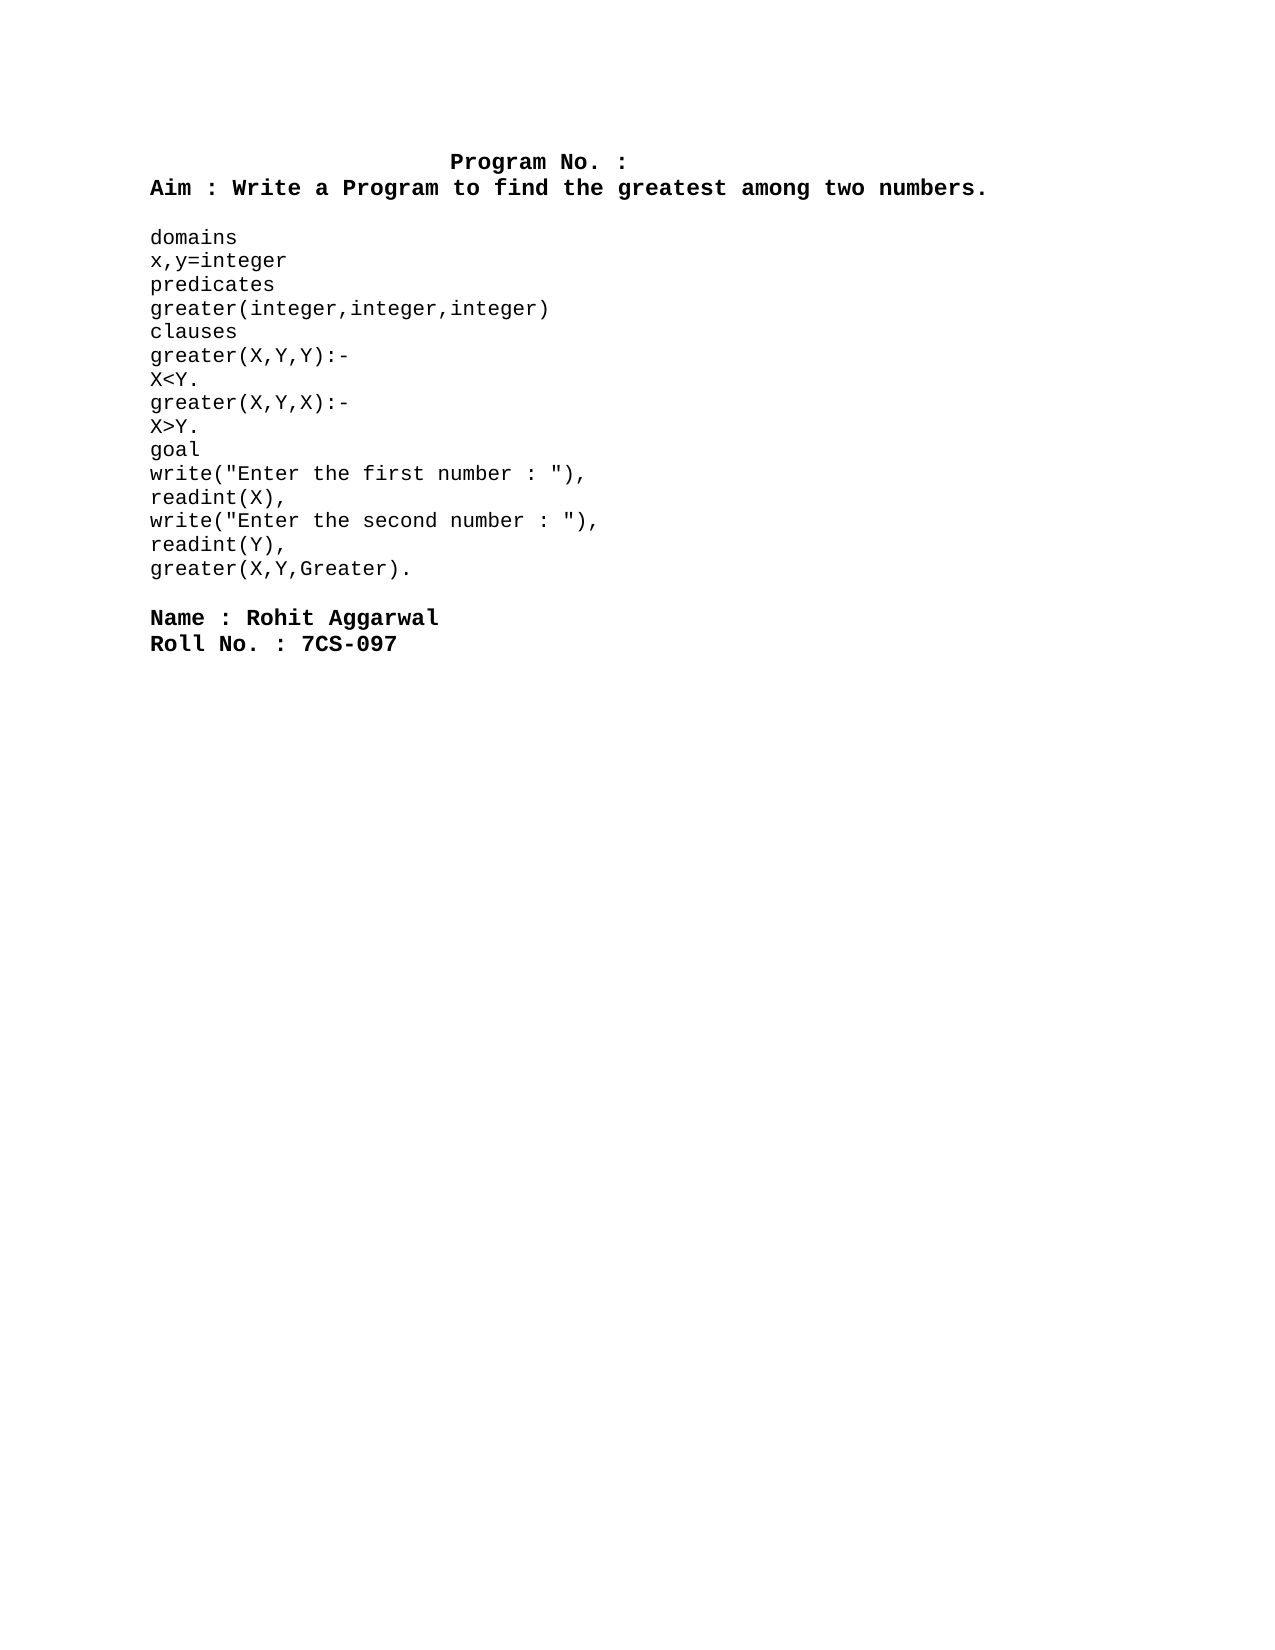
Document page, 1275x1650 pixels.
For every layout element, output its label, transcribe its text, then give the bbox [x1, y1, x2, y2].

text greater(integer,integer,integer) [150, 298, 1125, 321]
text domains [150, 227, 1125, 250]
text x,y=integer [150, 250, 1125, 274]
text Aim : Write a Program to find the greatest among two numbers. [150, 176, 1125, 202]
text clauses [150, 321, 1125, 345]
text write("Enter the second number : "), [150, 510, 1125, 534]
text Program No. : [150, 150, 1125, 176]
text Name : Rohit Aggarwal [150, 606, 1125, 632]
text X>Y. [150, 416, 1125, 439]
text write("Enter the first number : "), [150, 463, 1125, 487]
text readint(X), [150, 487, 1125, 510]
text readint(Y), [150, 534, 1125, 558]
text X<Y. [150, 368, 1125, 392]
text greater(X,Y,Greater). [150, 558, 1125, 581]
text greater(X,Y,Y):- [150, 345, 1125, 368]
text predicates [150, 274, 1125, 298]
text Roll No. : 7CS-097 [150, 632, 1125, 658]
text greater(X,Y,X):- [150, 392, 1125, 416]
text goal [150, 439, 1125, 463]
